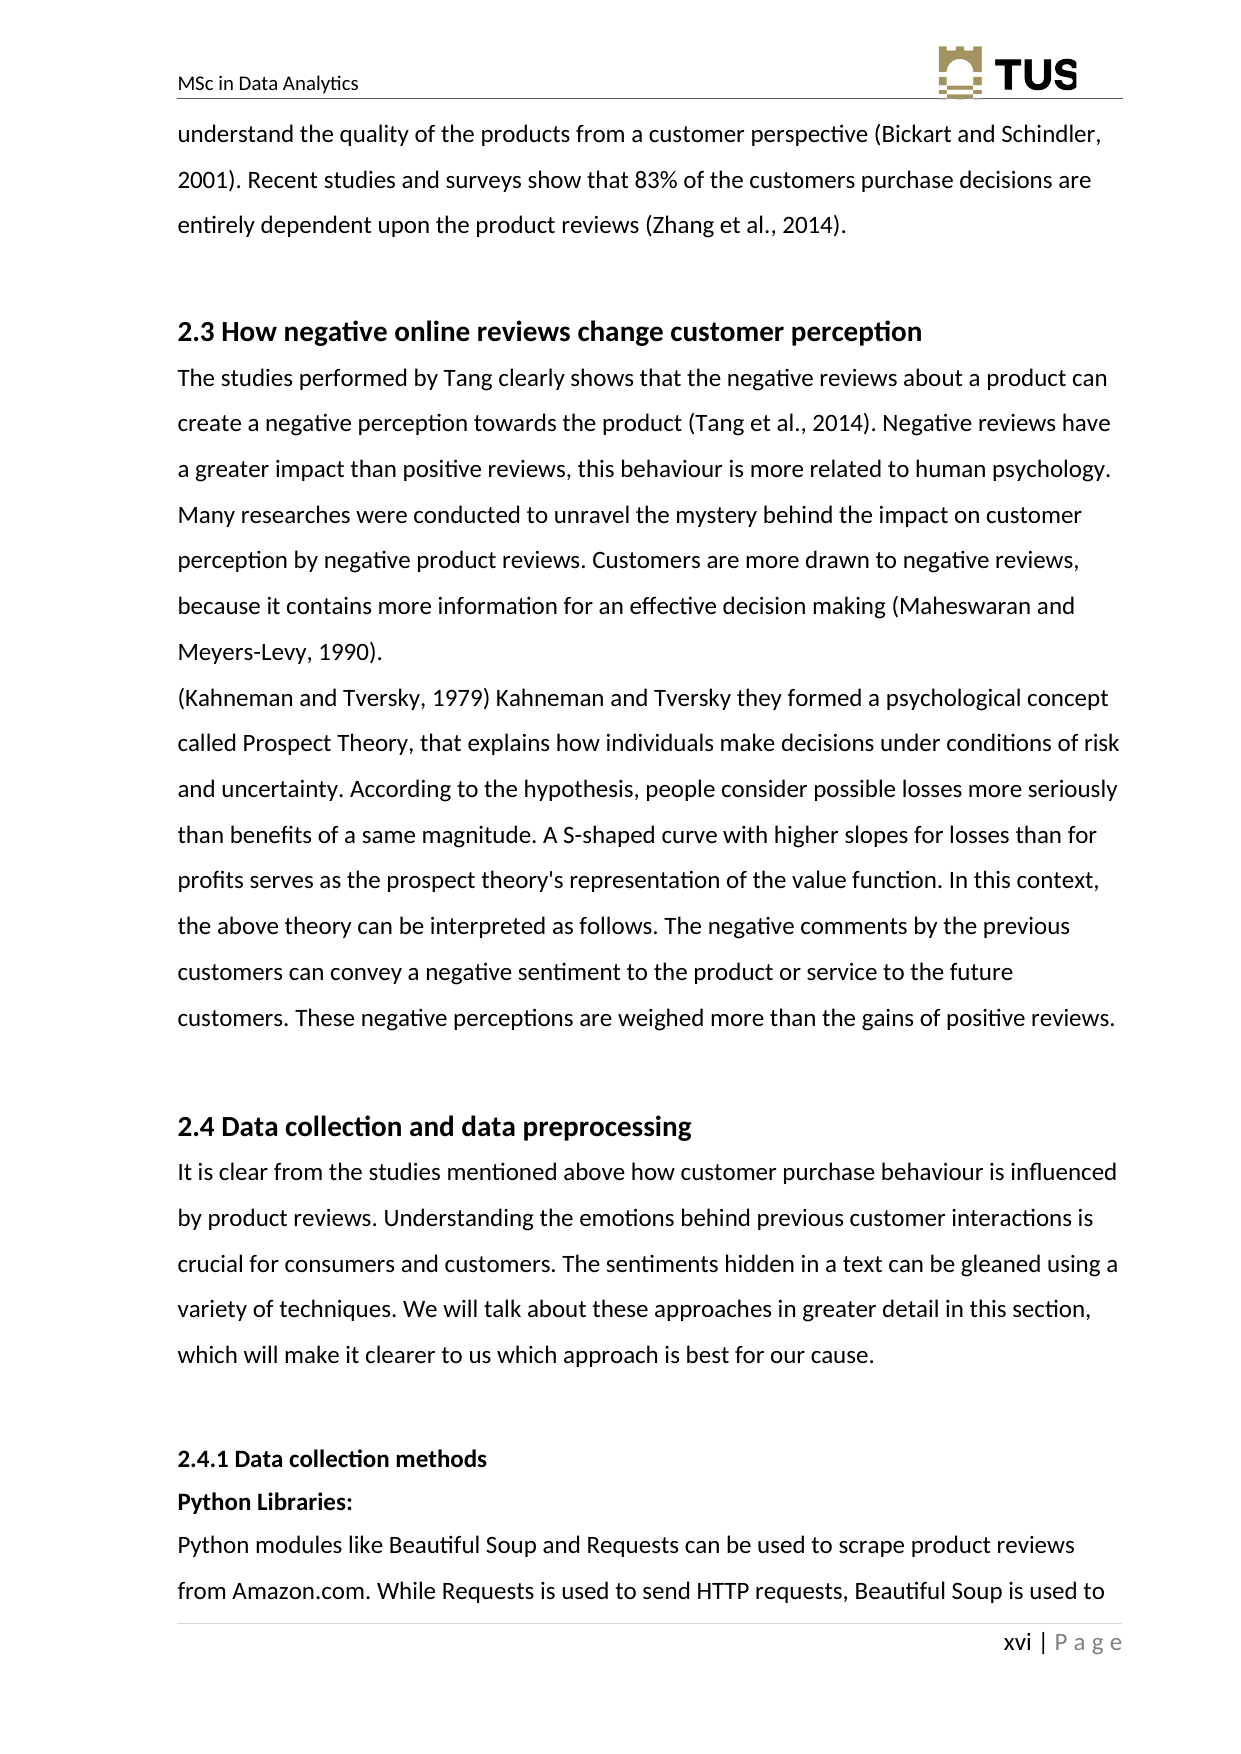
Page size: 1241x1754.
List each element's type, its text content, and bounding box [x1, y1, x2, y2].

subtitle Python Libraries: [177, 1486, 1122, 1517]
subtitle 2.4.1 Data collection methods [177, 1443, 1122, 1474]
text (Kahneman and Tversky, 1979) Kahneman and Tversky they formed a psychological concept called Prospect Theory, that explains how individuals make decisions under conditions of risk and uncertainty. According to the hypothesis, people consider possible losses more seriously than benefits of a same magnitude. A S-shaped curve with higher slopes for losses than for profits serves as the prospect theory's representation of the value function. In this context, the above theory can be interpreted as follows. The negative comments by the previous customers can convey a negative sentiment to the product or service to the future customers. These negative perceptions are weighed more than the gains of positive reviews. [177, 682, 1122, 1032]
text It is clear from the studies mentioned above how customer purchase behaviour is influenced by product reviews. Understanding the emotions behind previous customer interactions is crucial for consumers and customers. The sentiments hidden in a text can be gleaned using a variety of techniques. We will talk about these approaches in greater detail in this section, which will make it clearer to us which approach is best for our cause. [177, 1156, 1122, 1370]
picture [938, 46, 1077, 100]
subtitle 2.3 How negative online reviews change customer perception [177, 313, 1122, 349]
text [177, 118, 1122, 240]
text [177, 1529, 1122, 1606]
subtitle 2.4 Data collection and data preprocessing [177, 1108, 1122, 1144]
text The studies performed by Tang clearly shows that the negative reviews about a product can create a negative perception towards the product (Tang et al., 2014). Negative reviews have a greater impact than positive reviews, this behaviour is more related to human psychology. Many researches were conducted to unravel the mystery behind the impact on customer perception by negative product reviews. Customers are more drawn to negative reviews, because it contains more information for an effective decision making (Maheswaran and Meyers-Levy, 1990). [177, 362, 1122, 667]
